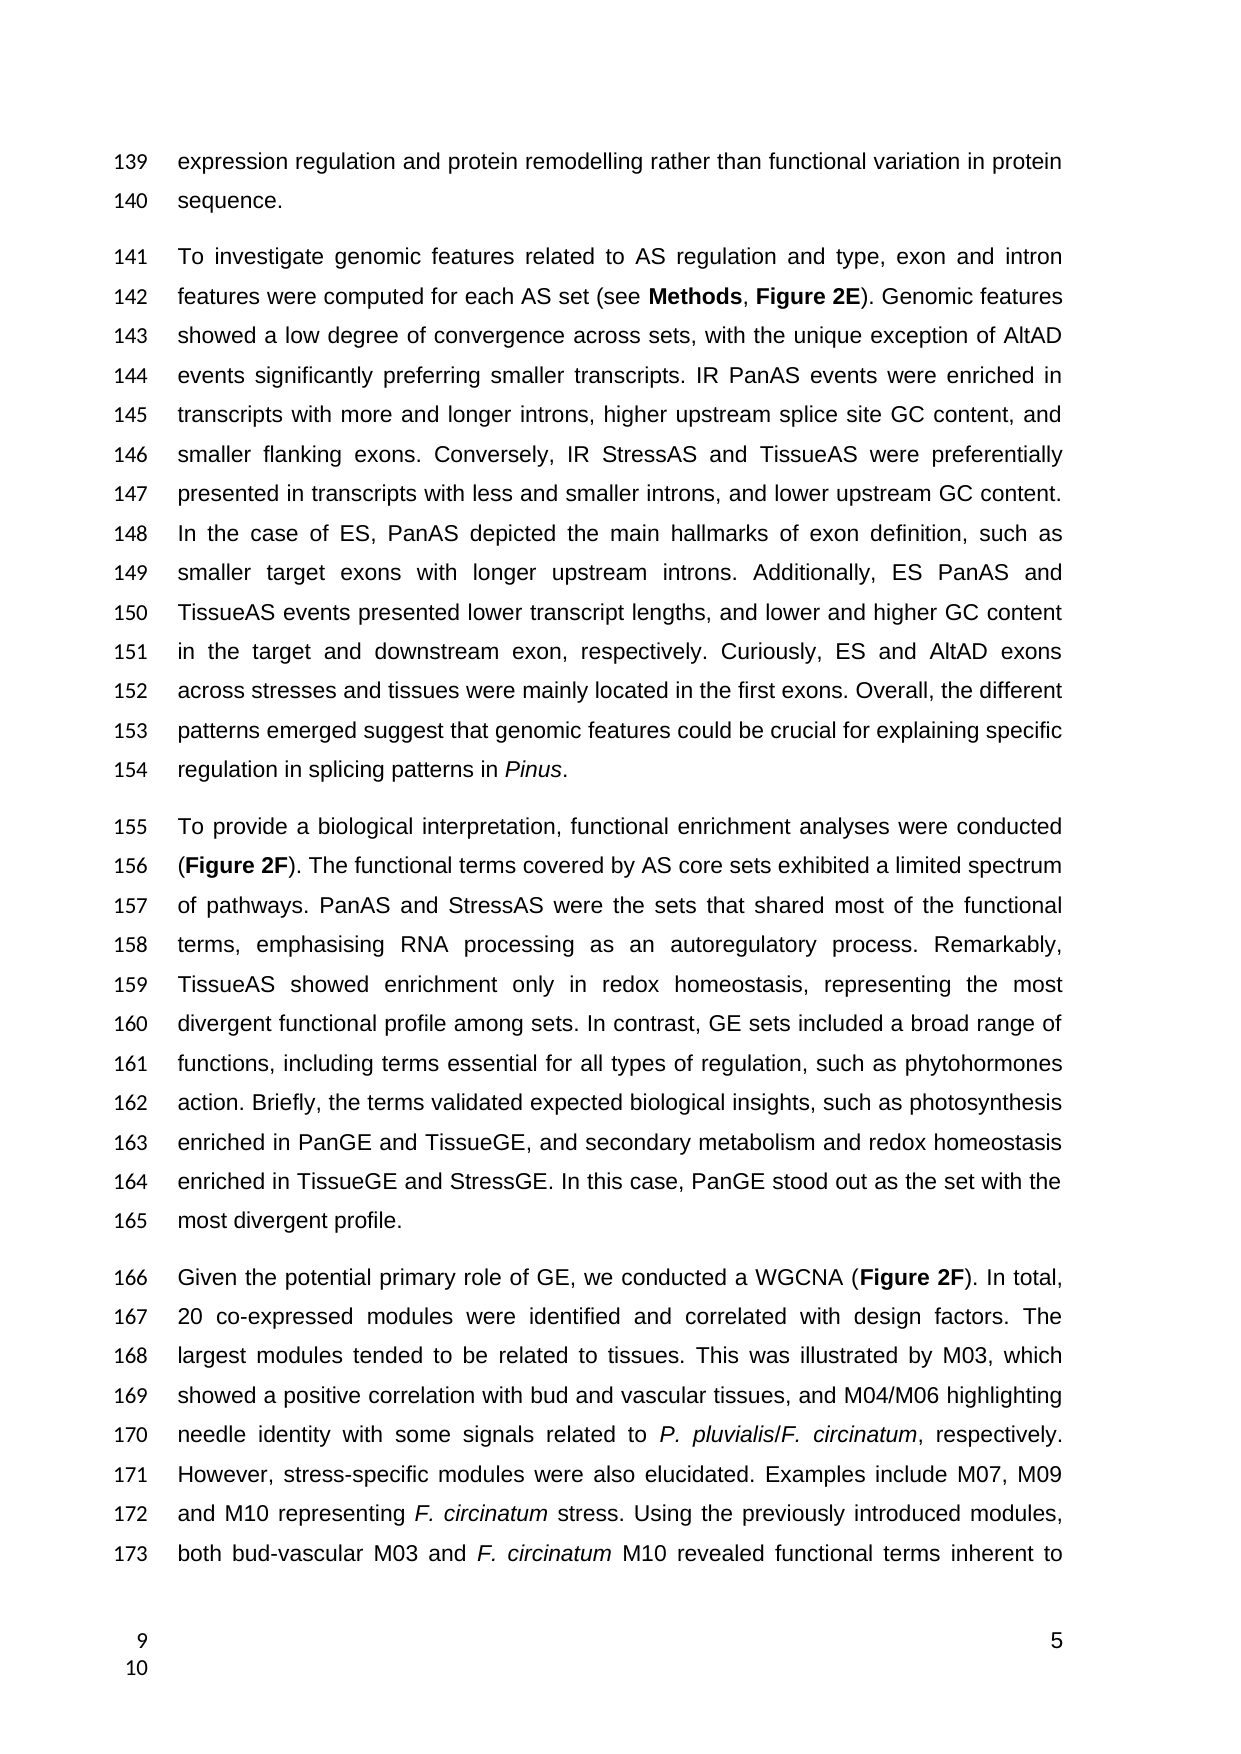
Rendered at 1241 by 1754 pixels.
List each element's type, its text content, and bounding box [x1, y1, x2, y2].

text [177, 1263, 1063, 1566]
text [177, 148, 1063, 213]
text To investigate genomic features related to AS regulation and type, exon and intron features were computed for each AS set (see Methods, Figure 2E). Genomic features showed a low degree of convergence across sets, with the unique exception of AltAD events significantly preferring smaller transcripts. IR PanAS events were enriched in transcripts with more and longer introns, higher upstream splice site GC content, and smaller flanking exons. Conversely, IR StressAS and TissueAS were preferentially presented in transcripts with less and smaller introns, and lower upstream GC content. In the case of ES, PanAS depicted the main hallmarks of exon definition, such as smaller target exons with longer upstream introns. Additionally, ES PanAS and TissueAS events presented lower transcript lengths, and lower and higher GC content in the target and downstream exon, respectively. Curiously, ES and AltAD exons across stresses and tissues were mainly located in the first exons. Overall, the different patterns emerged suggest that genomic features could be crucial for explaining specific regulation in splicing patterns in Pinus. [177, 243, 1063, 783]
text To provide a biological interpretation, functional enrichment analyses were conducted (Figure 2F). The functional terms covered by AS core sets exhibited a limited spectrum of pathways. PanAS and StressAS were the sets that shared most of the functional terms, emphasising RNA processing as an autoregulatory process. Remarkably, TissueAS showed enrichment only in redox homeostasis, representing the most divergent functional profile among sets. In contrast, GE sets included a broad range of functions, including terms essential for all types of regulation, such as phytohormones action. Briefly, the terms validated expected biological insights, such as photosynthesis enriched in PanGE and TissueGE, and secondary metabolism and redox homeostasis enriched in TissueGE and StressGE. In this case, PanGE stood out as the set with the most divergent profile. [177, 813, 1063, 1234]
